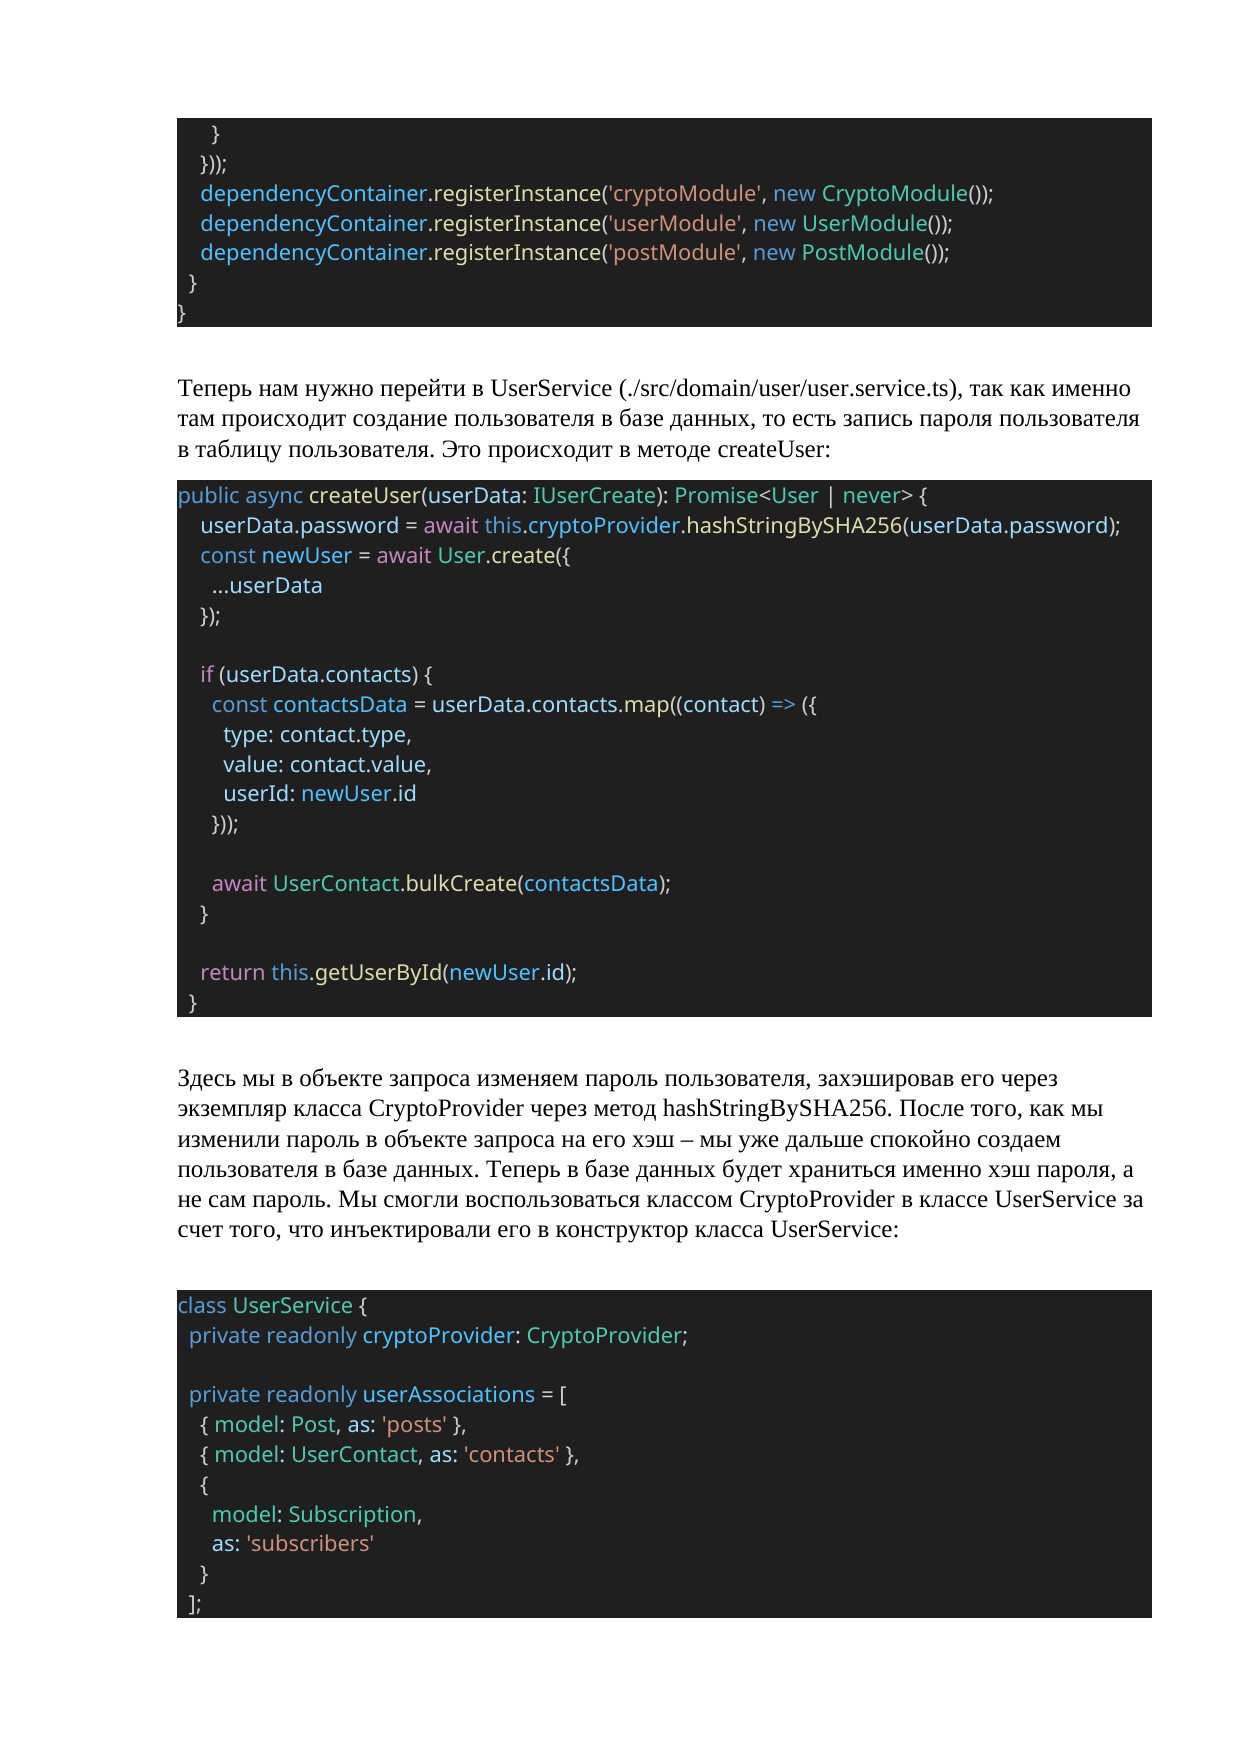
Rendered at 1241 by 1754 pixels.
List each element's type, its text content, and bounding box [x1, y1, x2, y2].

text { model: Post, as: 'posts' }, [177, 1409, 1152, 1439]
text return this.getUserById(newUser.id); [177, 957, 1152, 987]
text userId: newUser.id [177, 778, 1152, 808]
text await UserContact.bulkCreate(contactsData); [177, 868, 1152, 897]
text private readonly cryptoProvider: CryptoProvider; [177, 1320, 1152, 1350]
text { [177, 1469, 1152, 1499]
text userData.password = await this.cryptoProvider.hashStringBySHA256(userData.password); [177, 510, 1152, 540]
text as: 'subscribers' [177, 1528, 1152, 1558]
text dependencyContainer.registerInstance('cryptoModule', new CryptoModule()); [177, 178, 1152, 207]
text const newUser = await User.create({ [177, 540, 1152, 570]
text })); [177, 148, 1152, 178]
text ]; [177, 1588, 1152, 1618]
text }); [177, 599, 1152, 629]
text dependencyContainer.registerInstance('postModule', new PostModule()); [177, 237, 1152, 267]
text ...userData [177, 570, 1152, 599]
text } [177, 118, 1152, 148]
text const contactsData = userData.contacts.map((contact) => ({ [177, 689, 1152, 719]
text private readonly userAssociations = [ [177, 1379, 1152, 1409]
text value: contact.value, [177, 748, 1152, 778]
text dependencyContainer.registerInstance('userModule', new UserModule()); [177, 207, 1152, 237]
text Здесь мы в объекте запроса изменяем пароль пользователя, захэшировав его через экземпляр класса CryptoProvider через метод hashStringBySHA256. После того, как мы изменили пароль в объекте запроса на его хэш – мы уже дальше спокойно создаем пользователя в базе данных. Теперь в базе данных будет храниться именно хэш пароля, а не сам пароль. Мы смогли воспользоваться классом CryptoProvider в классе UserService за счет того, что инъектировали его в конструктор класса UserService: [177, 1063, 1152, 1272]
text } [177, 1558, 1152, 1588]
text } [177, 987, 1152, 1017]
text Теперь нам нужно перейти в UserService (./src/domain/user/user.service.ts), так как именно там происходит создание пользователя в базе данных, то есть запись пароля пользователя в таблицу пользователя. Это происходит в методе createUser: [177, 373, 1152, 462]
text } [177, 897, 1152, 927]
text } [177, 297, 1152, 327]
text if (userData.contacts) { [177, 659, 1152, 689]
text { model: UserContact, as: 'contacts' }, [177, 1439, 1152, 1469]
text type: contact.type, [177, 719, 1152, 748]
text } [177, 267, 1152, 297]
text public async createUser(userData: IUserCreate): Promise<User | never> { [177, 480, 1152, 510]
text class UserService { [177, 1290, 1152, 1320]
text model: Subscription, [177, 1499, 1152, 1528]
text })); [177, 808, 1152, 838]
